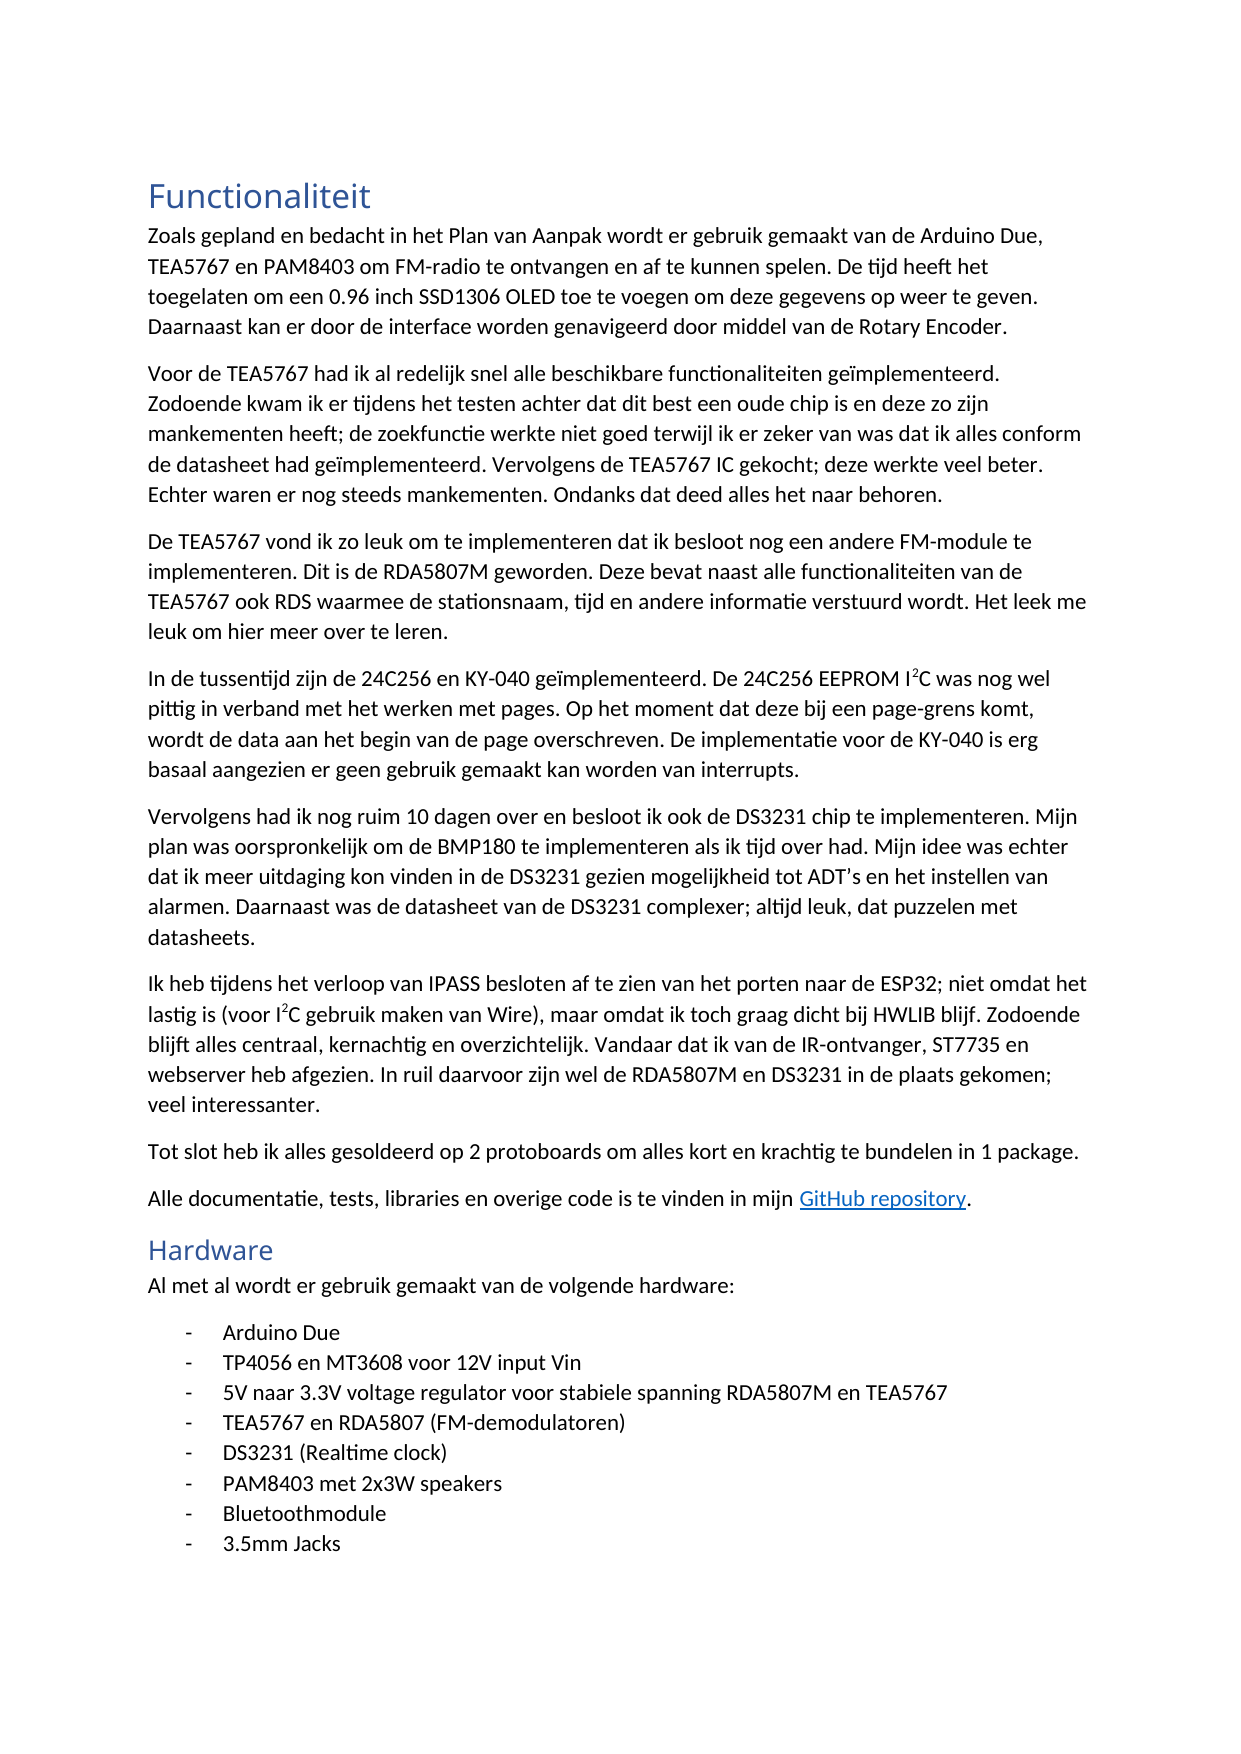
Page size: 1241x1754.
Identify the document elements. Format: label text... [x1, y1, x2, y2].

list Bluetoothmodule [185, 1499, 1093, 1527]
text Al met al wordt er gebruik gemaakt van de volgende hardware: [148, 1271, 1093, 1299]
text Alle documentatie, tests, libraries en overige code is te vinden in mijn GitHub repository. [148, 1184, 1093, 1212]
subtitle Hardware [148, 1231, 1093, 1268]
text Vervolgens had ik nog ruim 10 dagen over en besloot ik ook de DS3231 chip te implementeren. Mijn plan was oorspronkelijk om de BMP180 te implementeren als ik tijd over had. Mijn idee was echter dat ik meer uitdaging kon vinden in de DS3231 gezien mogelijkheid tot ADT’s en het instellen van alarmen. Daarnaast was de datasheet van de DS3231 complexer; altijd leuk, dat puzzelen met datasheets. [148, 802, 1093, 951]
list 3.5mm Jacks [185, 1529, 1093, 1557]
text Tot slot heb ik alles gesoldeerd op 2 protoboards om alles kort en krachtig te bundelen in 1 package. [148, 1137, 1093, 1165]
text Ik heb tijdens het verloop van IPASS besloten af te zien van het porten naar de ESP32; niet omdat het lastig is (voor I2C gebruik maken van Wire), maar omdat ik toch graag dicht bij HWLIB blijf. Zodoende blijft alles centraal, kernachtig en overzichtelijk. Vandaar dat ik van de IR-ontvanger, ST7735 en webserver heb afgezien. In ruil daarvoor zijn wel de RDA5807M en DS3231 in de plaats gekomen; veel interessanter. [148, 969, 1093, 1118]
list TP4056 en MT3608 voor 12V input Vin [185, 1348, 1093, 1376]
text In de tussentijd zijn de 24C256 en KY-040 geïmplementeerd. De 24C256 EEPROM I2C was nog wel pittig in verband met het werken met pages. Op het moment dat deze bij een page-grens komt, wordt de data aan het begin van de page overschreven. De implementatie voor de KY-040 is erg basaal aangezien er geen gebruik gemaakt kan worden van interrupts. [148, 664, 1093, 783]
list 5V naar 3.3V voltage regulator voor stabiele spanning RDA5807M en TEA5767 [185, 1378, 1093, 1406]
list Arduino Due [185, 1318, 1093, 1346]
subtitle Functionaliteit [148, 173, 1093, 218]
list PAM8403 met 2x3W speakers [185, 1469, 1093, 1497]
text Zoals gepland en bedacht in het Plan van Aanpak wordt er gebruik gemaakt van de Arduino Due, TEA5767 en PAM8403 om FM-radio te ontvangen en af te kunnen spelen. De tijd heeft het toegelaten om een 0.96 inch SSD1306 OLED toe te voegen om deze gegevens op weer te geven. Daarnaast kan er door de interface worden genavigeerd door middel van de Rotary Encoder. [148, 222, 1093, 340]
list TEA5767 en RDA5807 (FM-demodulatoren) [185, 1408, 1093, 1436]
text Voor de TEA5767 had ik al redelijk snel alle beschikbare functionaliteiten geïmplementeerd. Zodoende kwam ik er tijdens het testen achter dat dit best een oude chip is en deze zo zijn mankementen heeft; de zoekfunctie werkte niet goed terwijl ik er zeker van was dat ik alles conform de datasheet had geïmplementeerd. Vervolgens de TEA5767 IC gekocht; deze werkte veel beter. Echter waren er nog steeds mankementen. Ondanks dat deed alles het naar behoren. [148, 359, 1093, 508]
list DS3231 (Realtime clock) [185, 1438, 1093, 1466]
text De TEA5767 vond ik zo leuk om te implementeren dat ik besloot nog een andere FM-module te implementeren. Dit is de RDA5807M geworden. Deze bevat naast alle functionaliteiten van de TEA5767 ook RDS waarmee de stationsnaam, tijd en andere informatie verstuurd wordt. Het leek me leuk om hier meer over te leren. [148, 527, 1093, 645]
